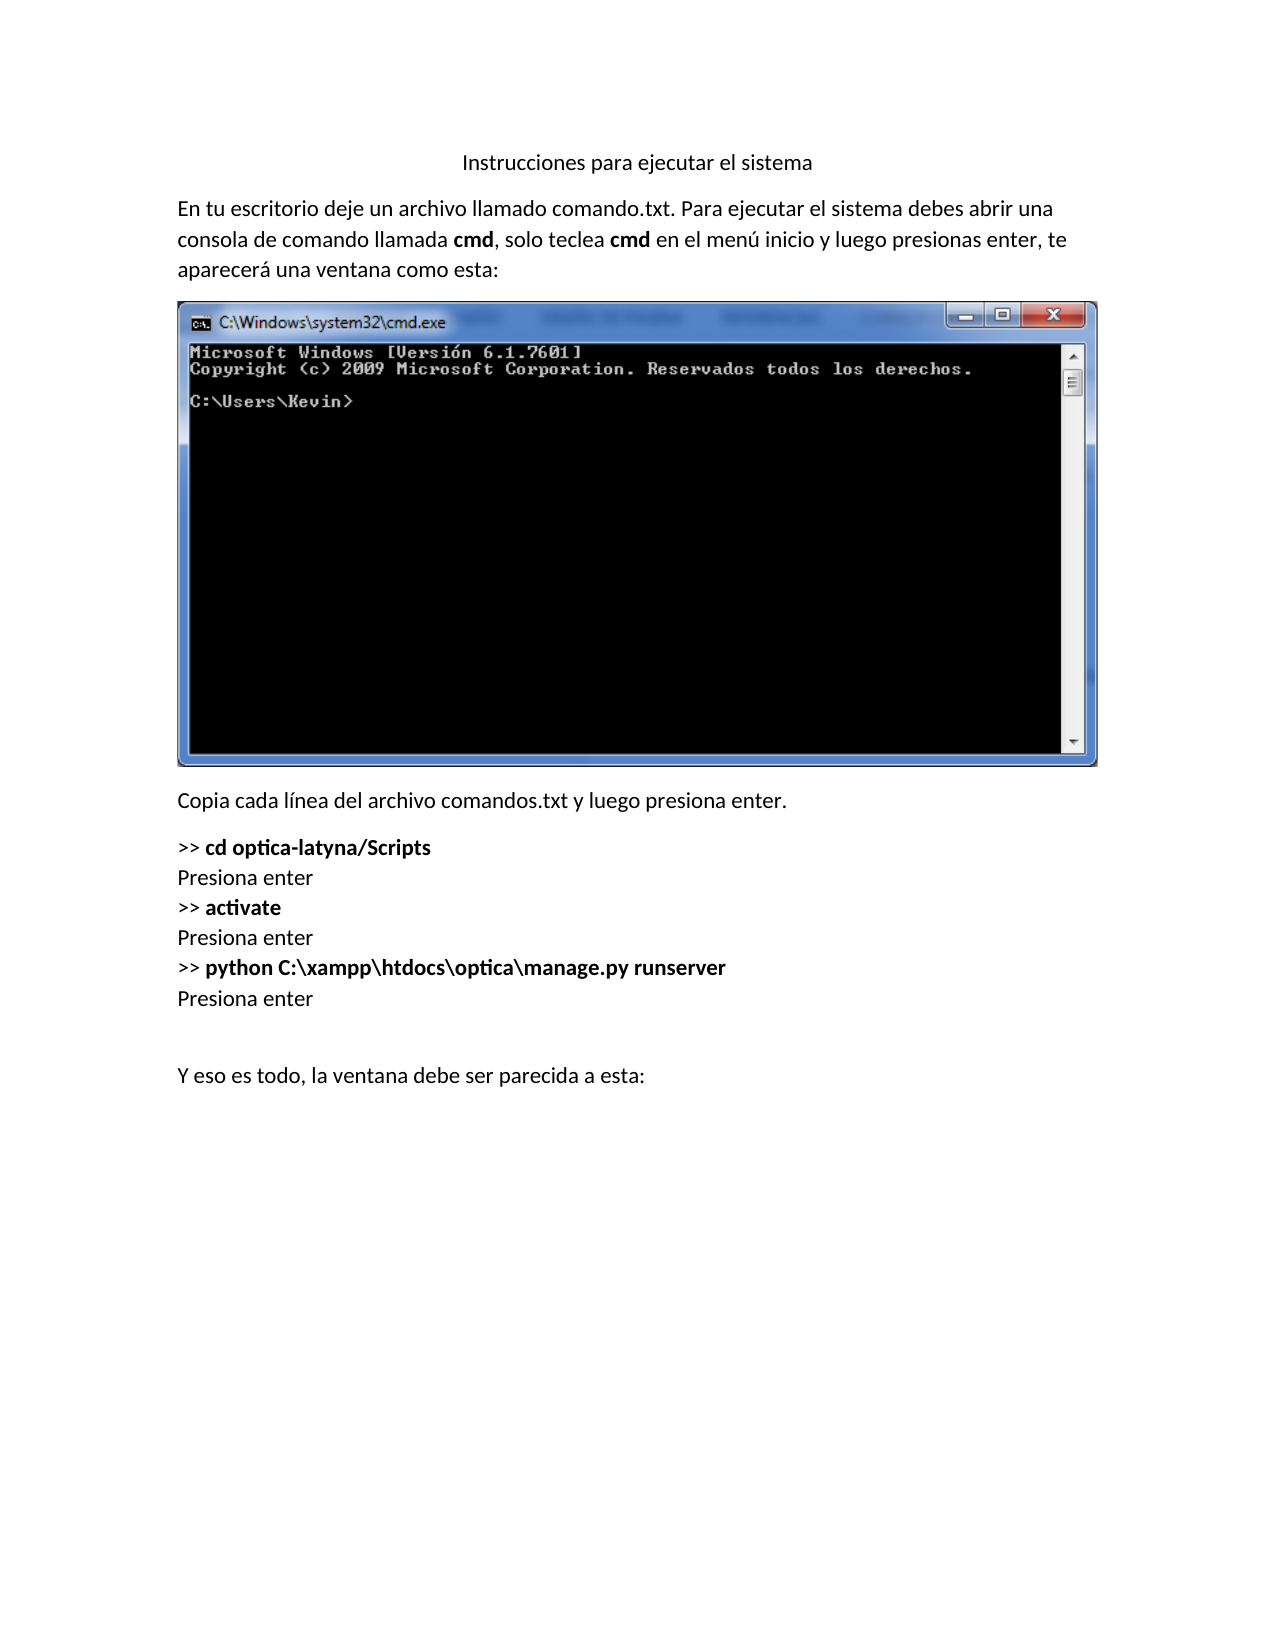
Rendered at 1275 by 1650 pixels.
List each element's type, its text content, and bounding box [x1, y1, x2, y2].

text En tu escritorio deje un archivo llamado comando.txt. Para ejecutar el sistema debes abrir una consola de comando llamada cmd, solo teclea cmd en el menú inicio y luego presionas enter, te aparecerá una ventana como esta: [177, 194, 1098, 283]
text Copia cada línea del archivo comandos.txt y luego presiona enter. [177, 786, 1098, 814]
text >> python C:\xampp\htdocs\optica\manage.py runserver [177, 953, 1098, 981]
picture [177, 301, 1098, 767]
text Instrucciones para ejecutar el sistema [177, 148, 1098, 176]
text Presiona enter [177, 923, 1098, 951]
text >> cd optica-latyna/Scripts Presiona enter [177, 833, 1098, 891]
text Y eso es todo, la ventana debe ser parecida a esta: [177, 1061, 1098, 1089]
text Presiona enter [177, 984, 1098, 1012]
text >> activate [177, 893, 1098, 921]
